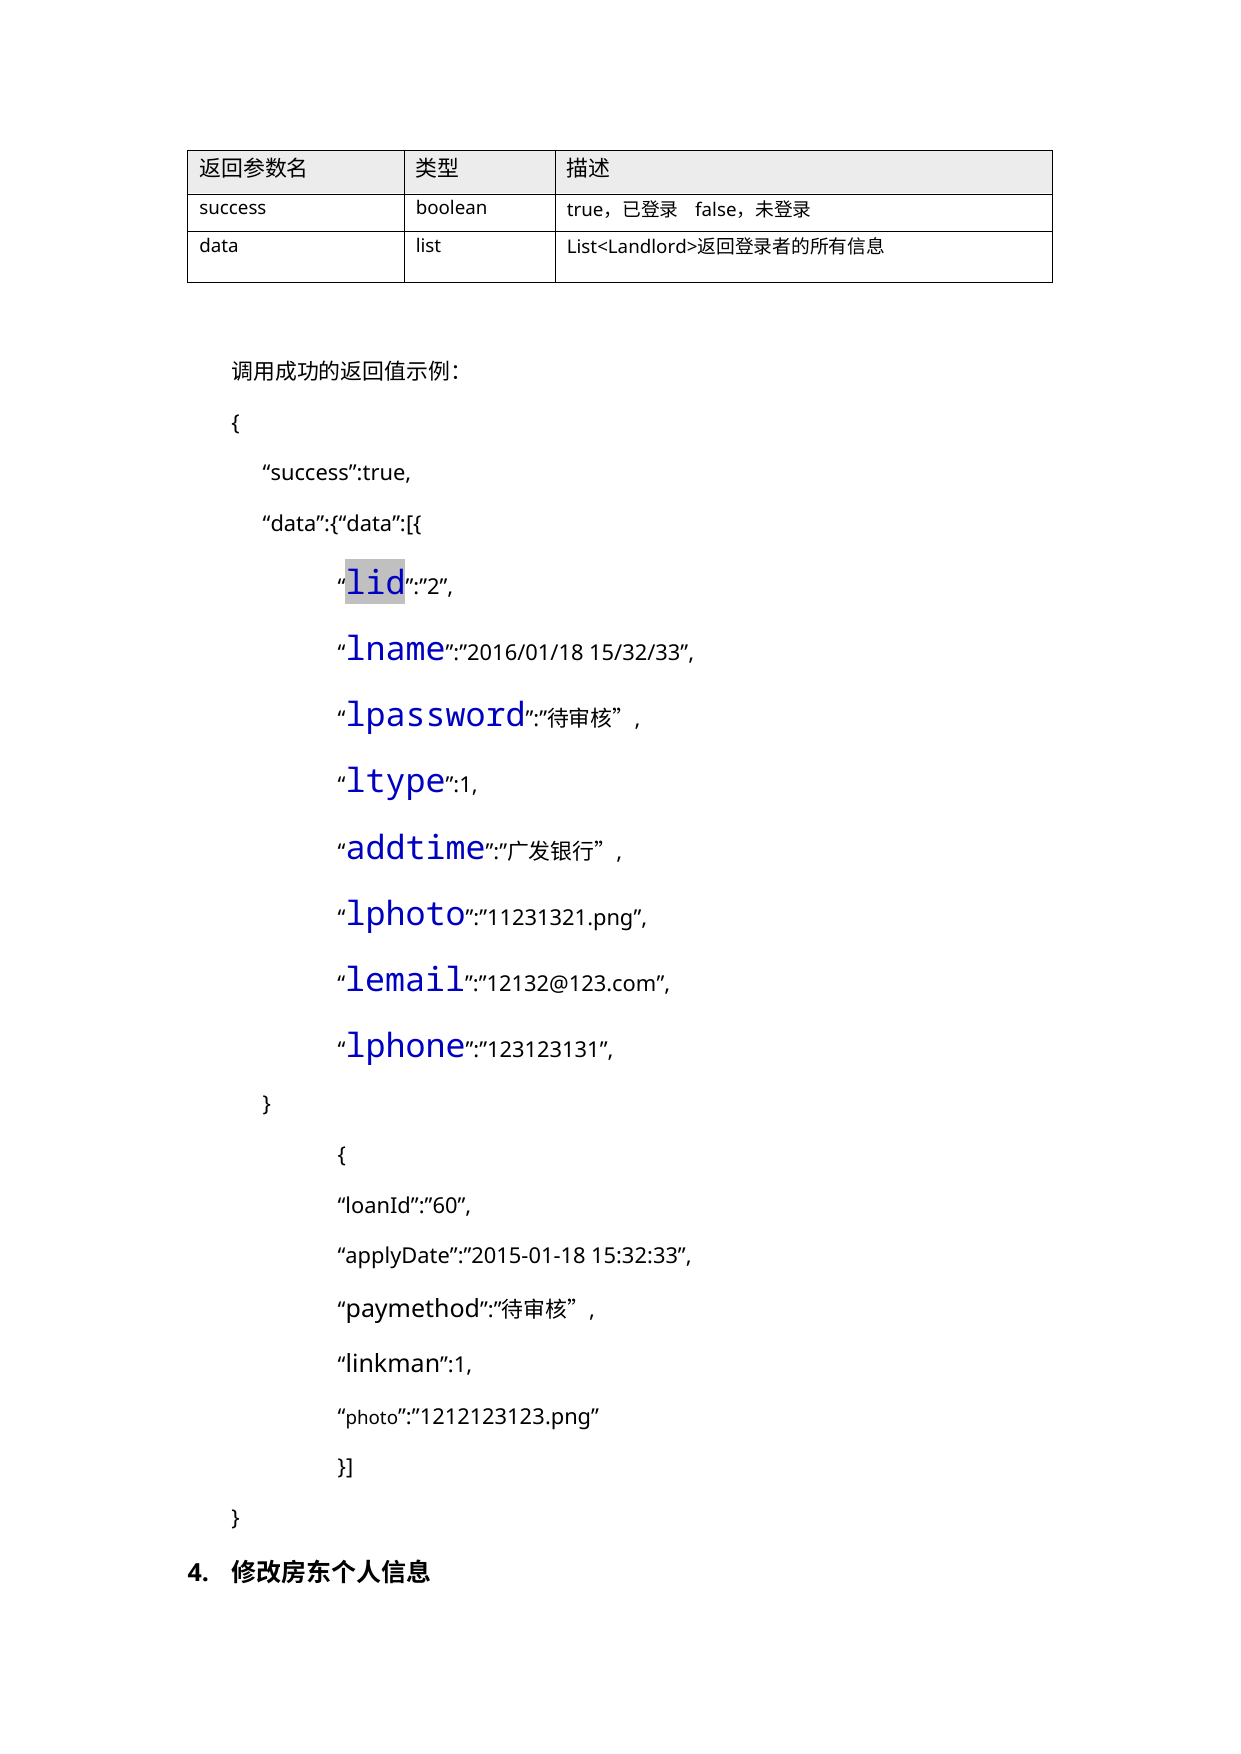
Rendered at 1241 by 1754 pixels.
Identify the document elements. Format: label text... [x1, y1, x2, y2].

text “lphoto”:”11231321.png”, [187, 890, 1053, 935]
table_header 描述 [556, 151, 1052, 193]
text “photo”:”1212123123.png” [187, 1401, 1053, 1431]
text } [187, 1088, 1053, 1118]
text “paymethod”:”待审核”, [187, 1291, 1053, 1325]
text 调用成功的返回值示例： [187, 354, 1053, 386]
text “linkman”:1, [187, 1346, 1053, 1380]
table_header 返回参数名 [188, 151, 404, 193]
table_cell list [405, 232, 555, 282]
text “lemail”:”12132@123.com”, [262, 956, 1053, 1001]
text “applyDate”:”2015-01-18 15:32:33”, [187, 1240, 1053, 1270]
table_cell List<Landlord>返回登录者的所有信息 [556, 232, 1052, 282]
table_cell data [188, 232, 404, 282]
text “success”:true, [187, 457, 1053, 487]
text “lpassword”:”待审核”, [187, 691, 1053, 736]
text “lid”:”2”, [187, 558, 1053, 604]
text { [187, 407, 1053, 436]
text “lname”:”2016/01/18 15/32/33”, [187, 625, 1053, 670]
text { [187, 1139, 1053, 1169]
table_cell success [188, 195, 404, 231]
text “data”:{“data”:[{ [187, 508, 1053, 538]
table_cell boolean [405, 195, 555, 231]
text “addtime”:”广发银行”, [187, 823, 1053, 869]
text } [187, 1502, 1053, 1532]
text “loanId”:”60”, [187, 1190, 1053, 1219]
text “ltype”:1, [187, 757, 1053, 803]
table_cell true，已登录 false，未登录 [556, 195, 1052, 231]
list 修改房东个人信息 [187, 1553, 1053, 1589]
text “lphone”:”123123131”, [187, 1022, 1053, 1068]
text }] [187, 1451, 1053, 1481]
table_header 类型 [405, 151, 555, 193]
